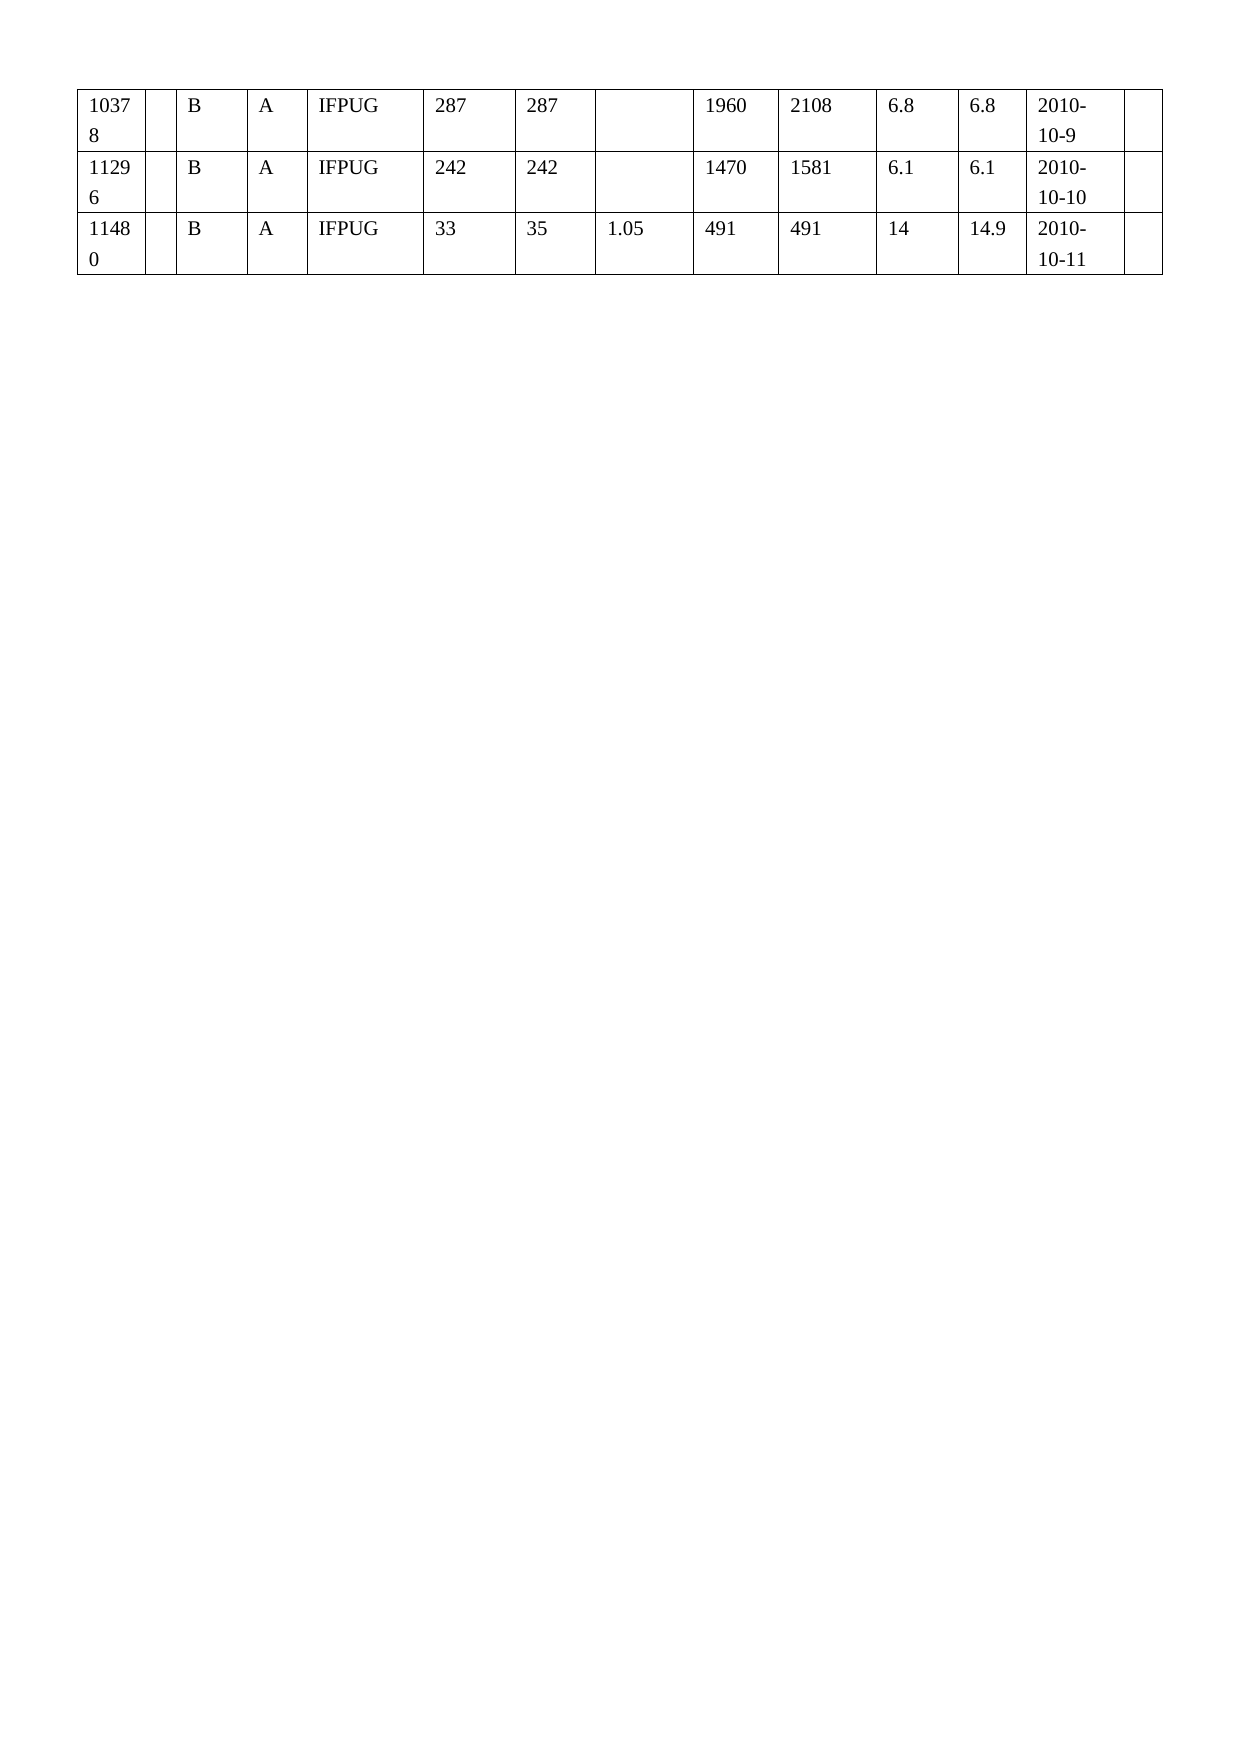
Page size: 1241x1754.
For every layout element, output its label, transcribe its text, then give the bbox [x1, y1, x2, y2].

table_cell 491 [779, 213, 876, 274]
table_cell 33 [424, 213, 515, 274]
table_cell 2010-10-10 [1027, 152, 1124, 212]
table_cell IFPUG [308, 213, 423, 274]
table_cell 287 [516, 90, 595, 151]
table_cell 6.8 [959, 90, 1026, 151]
table_cell 11296 [78, 152, 145, 212]
table_cell B [177, 152, 247, 212]
table_cell [1125, 152, 1162, 212]
table_cell 14 [877, 213, 958, 274]
table_cell 1581 [779, 152, 876, 212]
table_cell 14.9 [959, 213, 1026, 274]
table_cell 1470 [694, 152, 778, 212]
table_cell IFPUG [308, 90, 423, 151]
table_cell 2010-10-9 [1027, 90, 1124, 151]
table_cell A [248, 90, 307, 151]
table_cell [146, 152, 176, 212]
table_cell [1125, 90, 1162, 151]
table_cell B [177, 213, 247, 274]
table_cell 11480 [78, 213, 145, 274]
table_cell 1960 [694, 90, 778, 151]
table_cell B [177, 90, 247, 151]
table_cell 6.8 [877, 90, 958, 151]
table_cell 2010-10-11 [1027, 213, 1124, 274]
table_cell 6.1 [959, 152, 1026, 212]
table_cell 287 [424, 90, 515, 151]
table_cell A [248, 213, 307, 274]
table_cell 491 [694, 213, 778, 274]
table_cell [1125, 213, 1162, 274]
table_cell 10378 [78, 90, 145, 151]
table_cell [146, 90, 176, 151]
table_cell 6.1 [877, 152, 958, 212]
table_cell [596, 90, 693, 151]
table_cell 1.05 [596, 213, 693, 274]
table_cell [146, 213, 176, 274]
table_cell IFPUG [308, 152, 423, 212]
table_cell 242 [516, 152, 595, 212]
table_cell 2108 [779, 90, 876, 151]
table_cell A [248, 152, 307, 212]
table_cell [596, 152, 693, 212]
table_cell 35 [516, 213, 595, 274]
table_cell 242 [424, 152, 515, 212]
